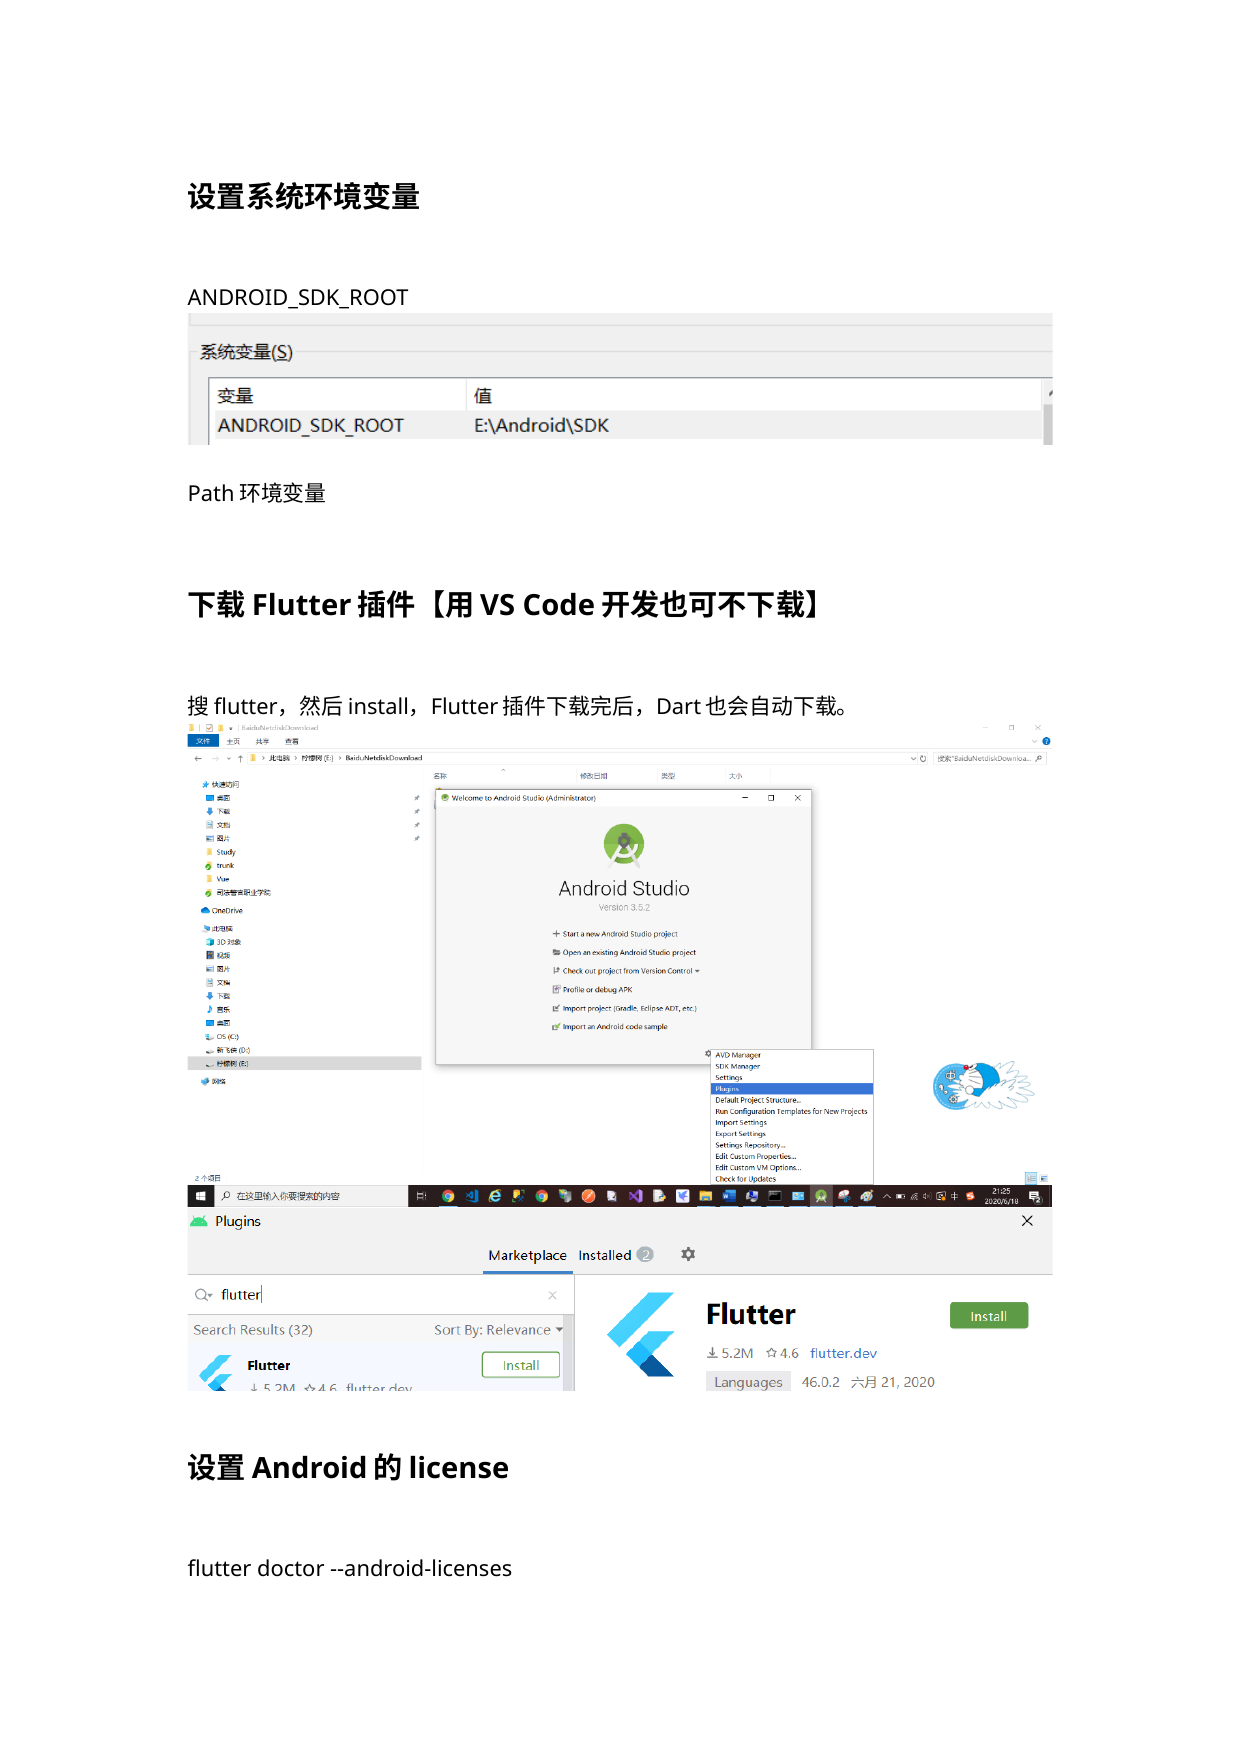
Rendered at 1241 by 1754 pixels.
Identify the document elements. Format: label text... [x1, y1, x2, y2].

picture [187, 721, 1052, 1207]
subtitle 下载Flutter插件【用VS Code开发也可不下载】 [187, 570, 1053, 635]
picture [187, 1208, 1053, 1391]
subtitle 设置Android的license [187, 1433, 1053, 1498]
text flutter doctor --android-licenses [187, 1552, 1053, 1584]
text 搜flutter，然后install，Flutter插件下载完后，Dart也会自动下载。 [187, 689, 1053, 721]
picture [187, 313, 1053, 445]
text ANDROID_SDK_ROOT [187, 281, 1053, 313]
text Path环境变量 [187, 476, 1053, 508]
subtitle 设置系统环境变量 [187, 162, 1053, 227]
